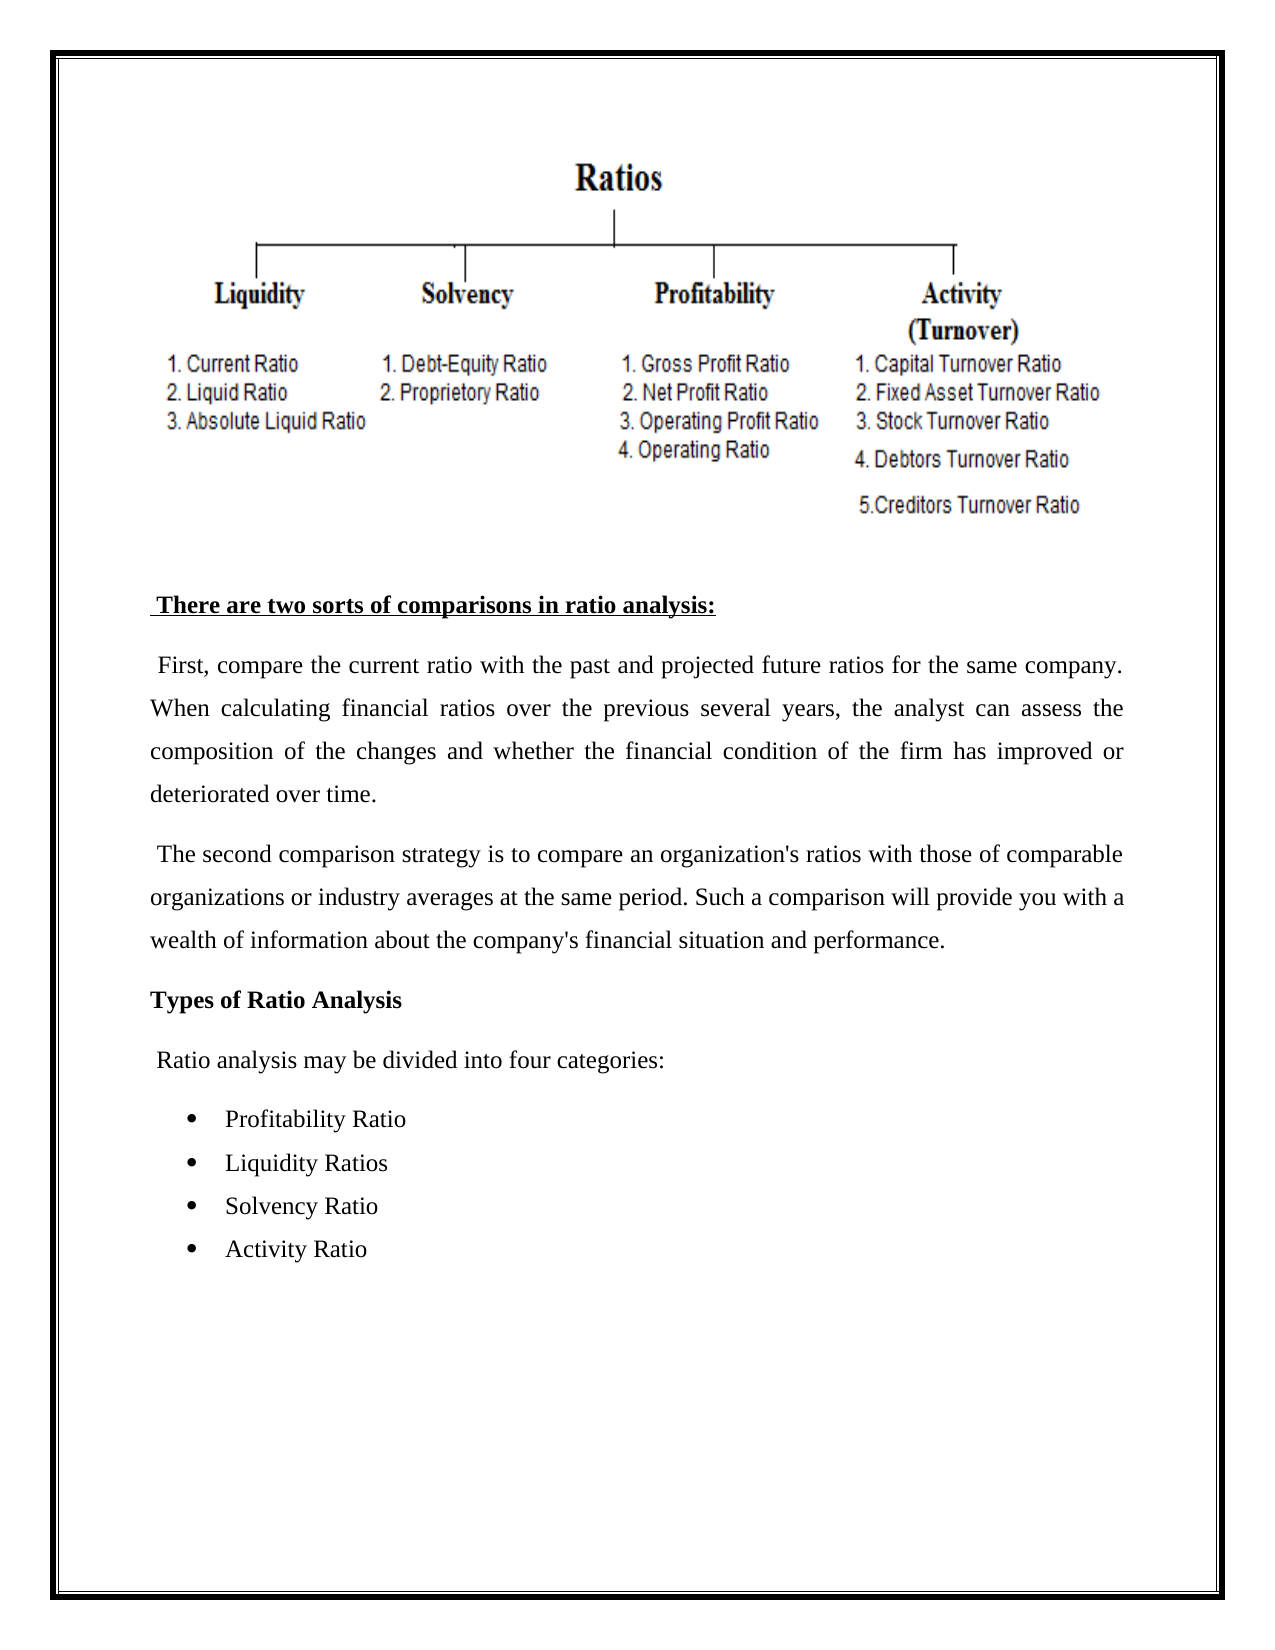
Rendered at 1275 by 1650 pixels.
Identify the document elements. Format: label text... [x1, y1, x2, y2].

text The second comparison strategy is to compare an organization's ratios with those of comparable organizations or industry averages at the same period. Such a comparison will provide you with a wealth of information about the company's financial situation and performance. [150, 839, 1125, 954]
text First, compare the current ratio with the past and projected future ratios for the same company. When calculating financial ratios over the previous several years, the analyst can assess the composition of the changes and whether the financial condition of the firm has improved or deteriorated over time. [150, 650, 1125, 808]
list Liquidity Ratios [187, 1148, 1125, 1176]
text There are two sorts of comparisons in ratio analysis: [150, 590, 1125, 619]
text Ratio analysis may be divided into four categories: [150, 1045, 1125, 1073]
list Solvency Ratio [187, 1191, 1125, 1219]
picture [150, 150, 1188, 560]
list Profitability Ratio [187, 1104, 1125, 1133]
text Types of Ratio Analysis [150, 985, 1125, 1014]
list Activity Ratio [187, 1234, 1125, 1263]
